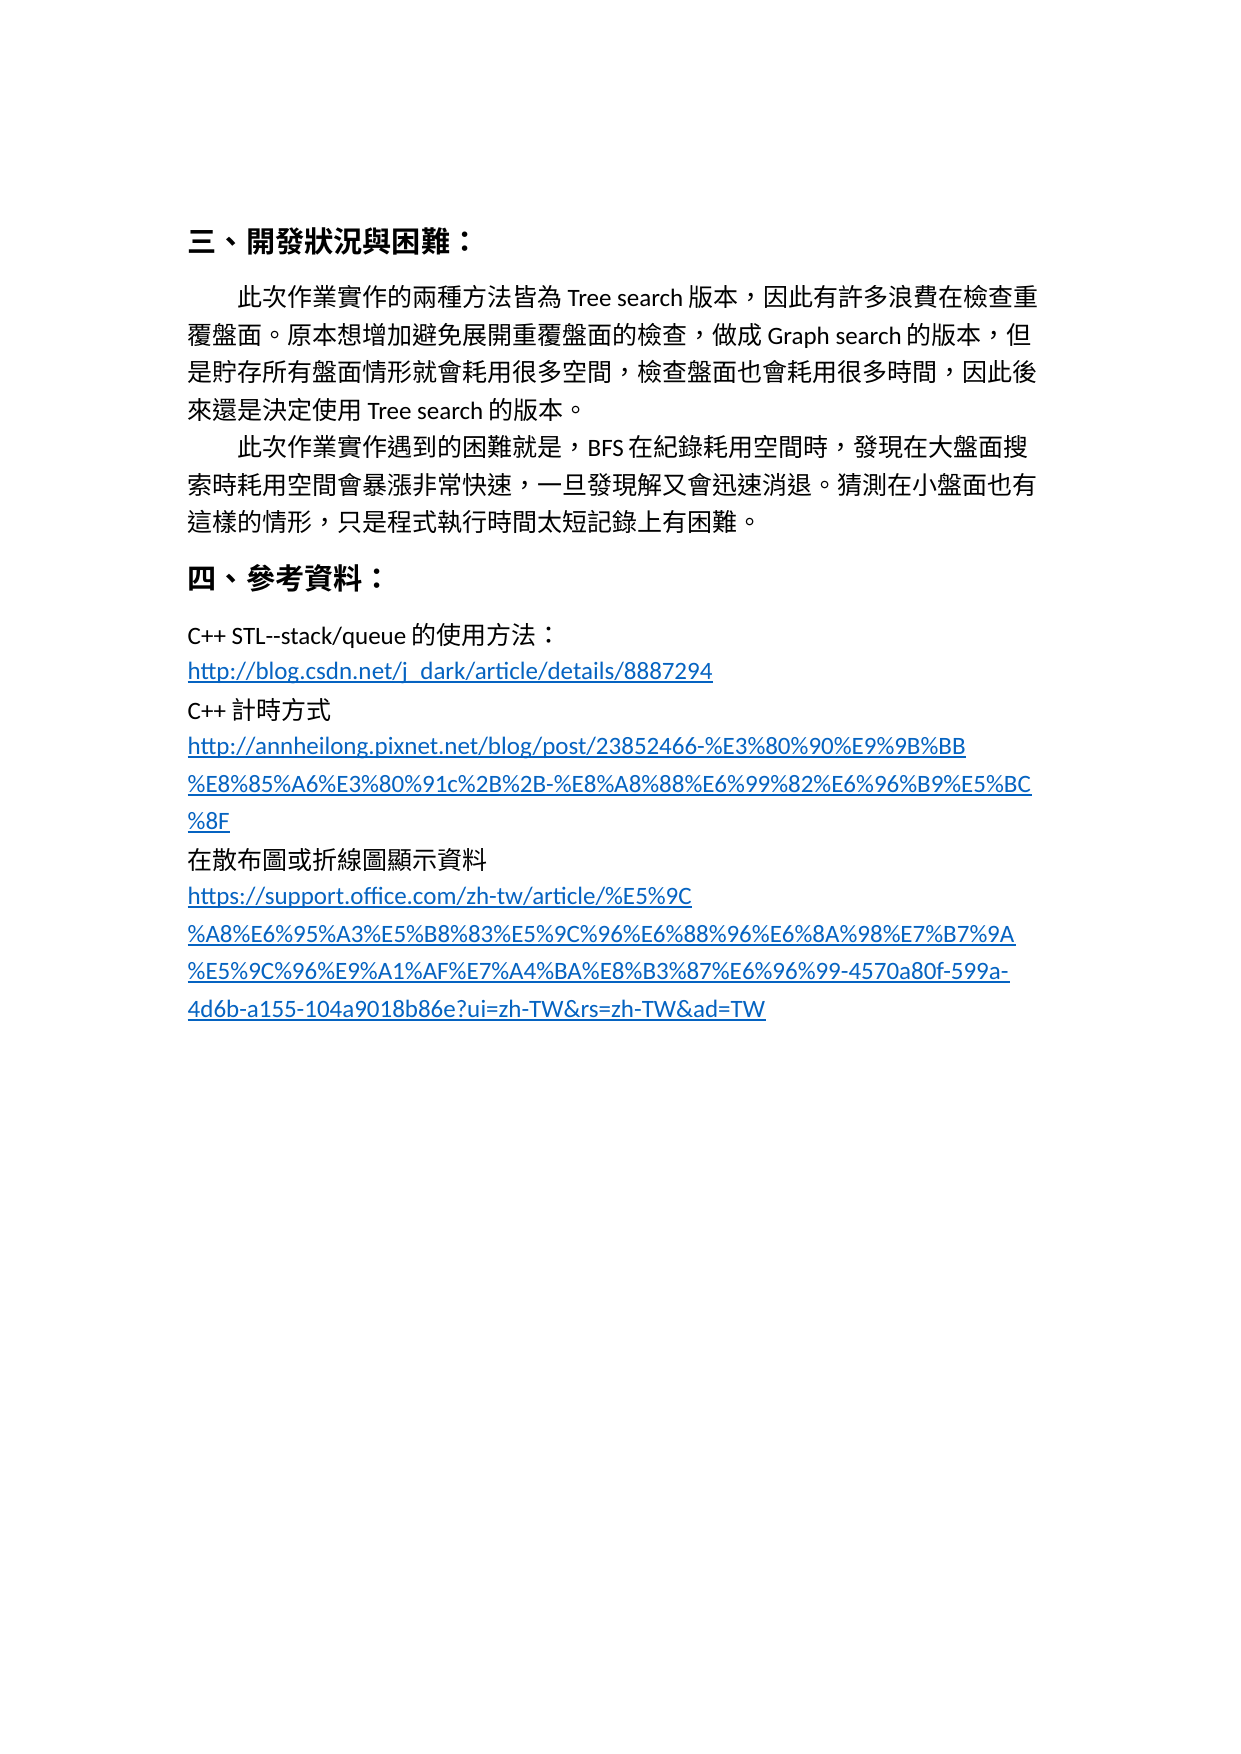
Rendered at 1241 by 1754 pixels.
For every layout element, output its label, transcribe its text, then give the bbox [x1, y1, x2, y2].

text http://blog.csdn.net/j_dark/article/details/8887294 [187, 652, 1053, 689]
text 此次作業實作遇到的困難就是，BFS在紀錄耗用空間時，發現在大盤面搜索時耗用空間會暴漲非常快速，一旦發現解又會迅速消退。猜測在小盤面也有這樣的情形，只是程式執行時間太短記錄上有困難。 [187, 427, 1053, 539]
text 三、開發狀況與困難： [187, 202, 1053, 277]
text 此次作業實作的兩種方法皆為Tree search版本，因此有許多浪費在檢查重覆盤面。原本想增加避免展開重覆盤面的檢查，做成Graph search的版本，但是貯存所有盤面情形就會耗用很多空間，檢查盤面也會耗用很多時間，因此後來還是決定使用Tree search的版本。 [187, 277, 1053, 427]
text 在散布圖或折線圖顯示資料 [187, 839, 1053, 877]
text C++ STL--stack/queue的使用方法： [187, 614, 1053, 652]
text C++ 計時方式 [187, 689, 1053, 727]
text http://annheilong.pixnet.net/blog/post/23852466-%E3%80%90%E9%9B%BB%E8%85%A6%E3%80%91c%2B%2B-%E8%A8%88%E6%99%82%E6%96%B9%E5%BC%8F [187, 727, 1053, 839]
text https://support.office.com/zh-tw/article/%E5%9C%A8%E6%95%A3%E5%B8%83%E5%9C%96%E6%88%96%E6%8A%98%E7%B7%9A%E5%9C%96%E9%A1%AF%E7%A4%BA%E8%B3%87%E6%96%99-4570a80f-599a-4d6b-a155-104a9018b86e?ui=zh-TW&rs=zh-TW&ad=TW [187, 877, 1053, 1027]
text 四、參考資料： [187, 539, 1053, 614]
